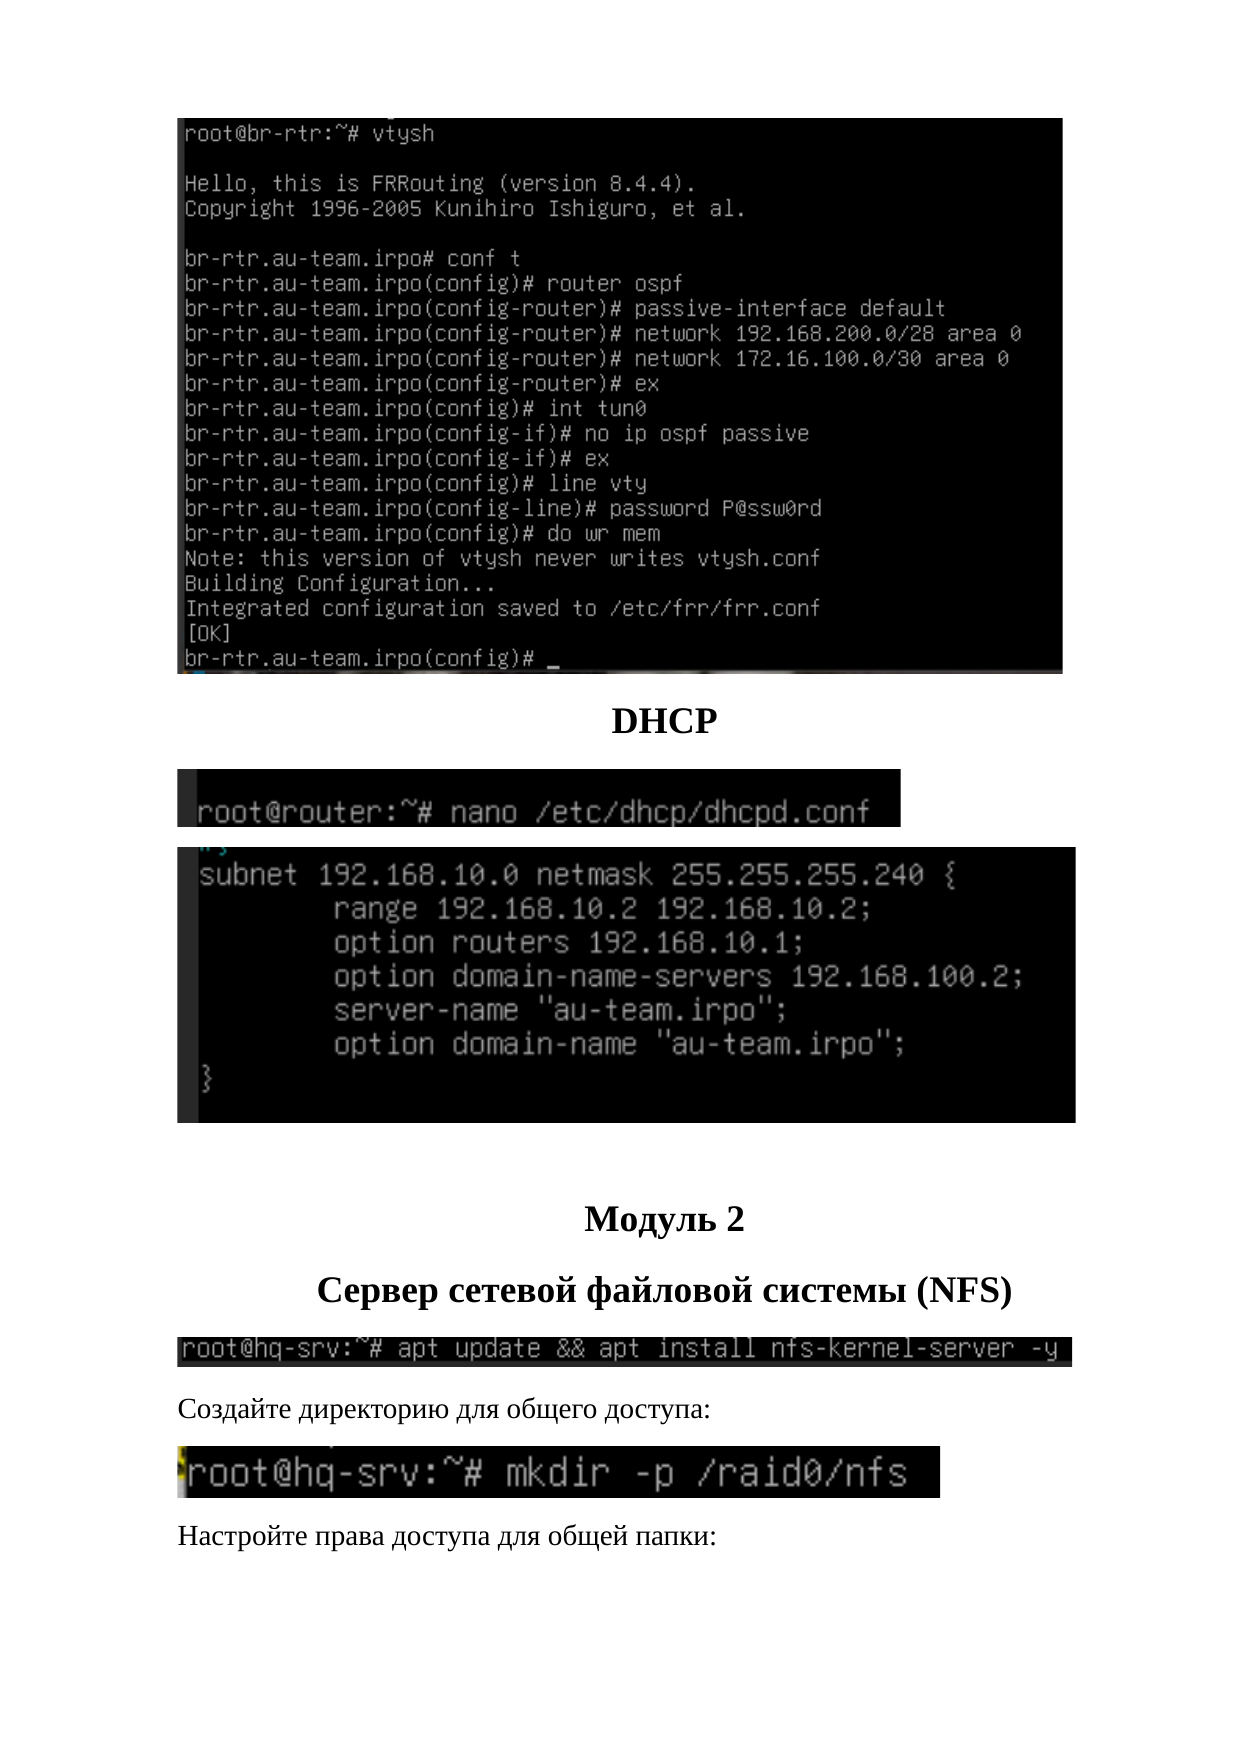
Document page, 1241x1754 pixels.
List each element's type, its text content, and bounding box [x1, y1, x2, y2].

picture [177, 118, 1063, 674]
text Создайте директорию для общего доступа: [177, 1391, 1152, 1425]
picture [177, 847, 1076, 1123]
picture [177, 1337, 1073, 1367]
text DHCP [177, 699, 1152, 742]
text Сервер сетевой файловой системы (NFS) [177, 1267, 1152, 1310]
picture [177, 769, 901, 827]
text Модуль 2 [177, 1197, 1152, 1240]
picture [177, 1446, 941, 1498]
text Настройте права доступа для общей папки: [177, 1518, 1152, 1552]
